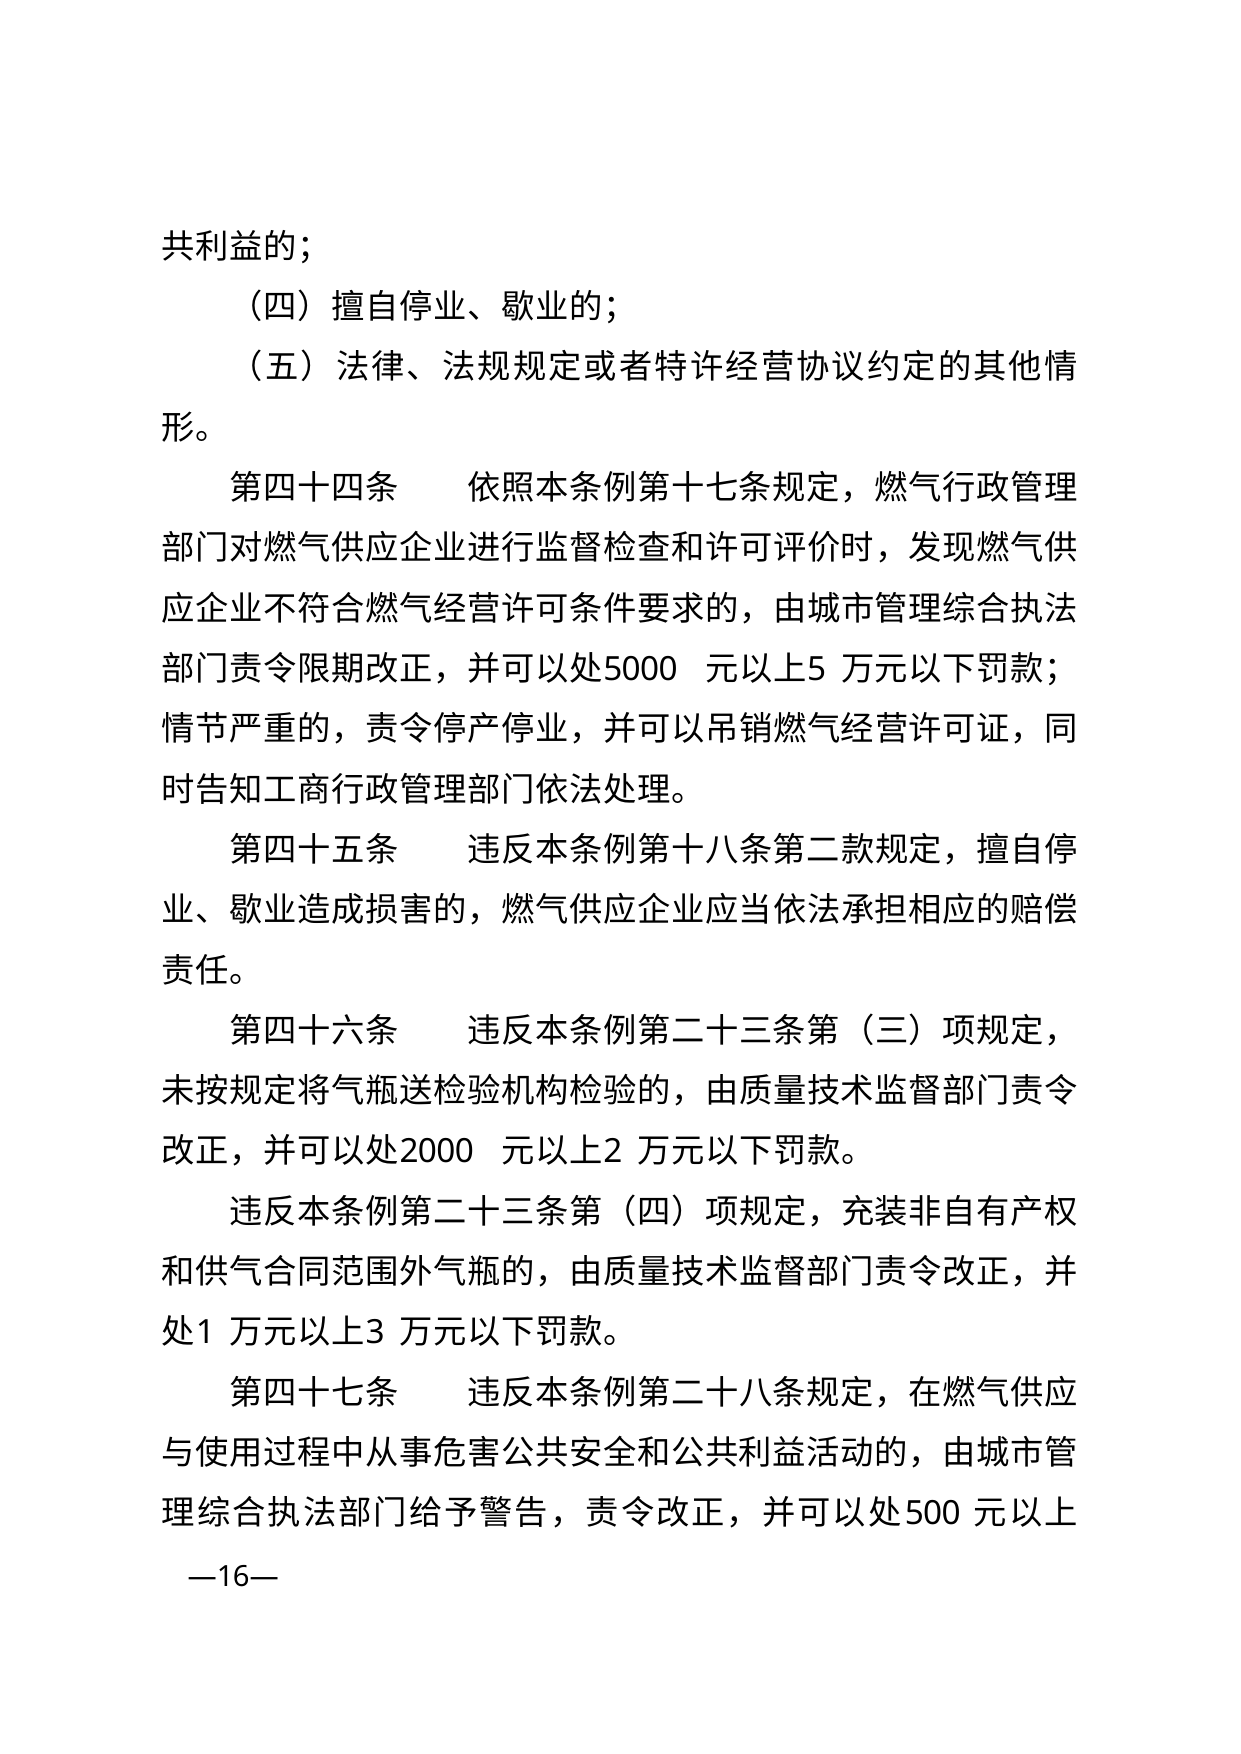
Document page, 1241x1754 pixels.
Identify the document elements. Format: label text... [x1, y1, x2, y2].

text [162, 213, 1078, 274]
text 违反本条例第二十三条第（四）项规定，充装非自有产权和供气合同范围外气瓶的，由质量技术监督部门责令改正，并处1万元以上3万元以下罚款。 [162, 1178, 1078, 1359]
text （四）擅自停业、歇业的； [162, 274, 1078, 334]
text 第四十五条 违反本条例第十八条第二款规定，擅自停业、歇业造成损害的，燃气供应企业应当依法承担相应的赔偿责任。 [162, 817, 1078, 998]
text 第四十六条 违反本条例第二十三条第（三）项规定，未按规定将气瓶送检验机构检验的，由质量技术监督部门责令改正，并可以处2000元以上2万元以下罚款。 [162, 998, 1078, 1178]
text 第四十四条 依照本条例第十七条规定，燃气行政管理部门对燃气供应企业进行监督检查和许可评价时，发现燃气供应企业不符合燃气经营许可条件要求的，由城市管理综合执法部门责令限期改正，并可以处5000元以上5万元以下罚款；情节严重的，责令停产停业，并可以吊销燃气经营许可证，同时告知工商行政管理部门依法处理。 [162, 455, 1078, 817]
text （五）法律、法规规定或者特许经营协议约定的其他情形。 [162, 334, 1078, 455]
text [162, 1359, 1078, 1540]
